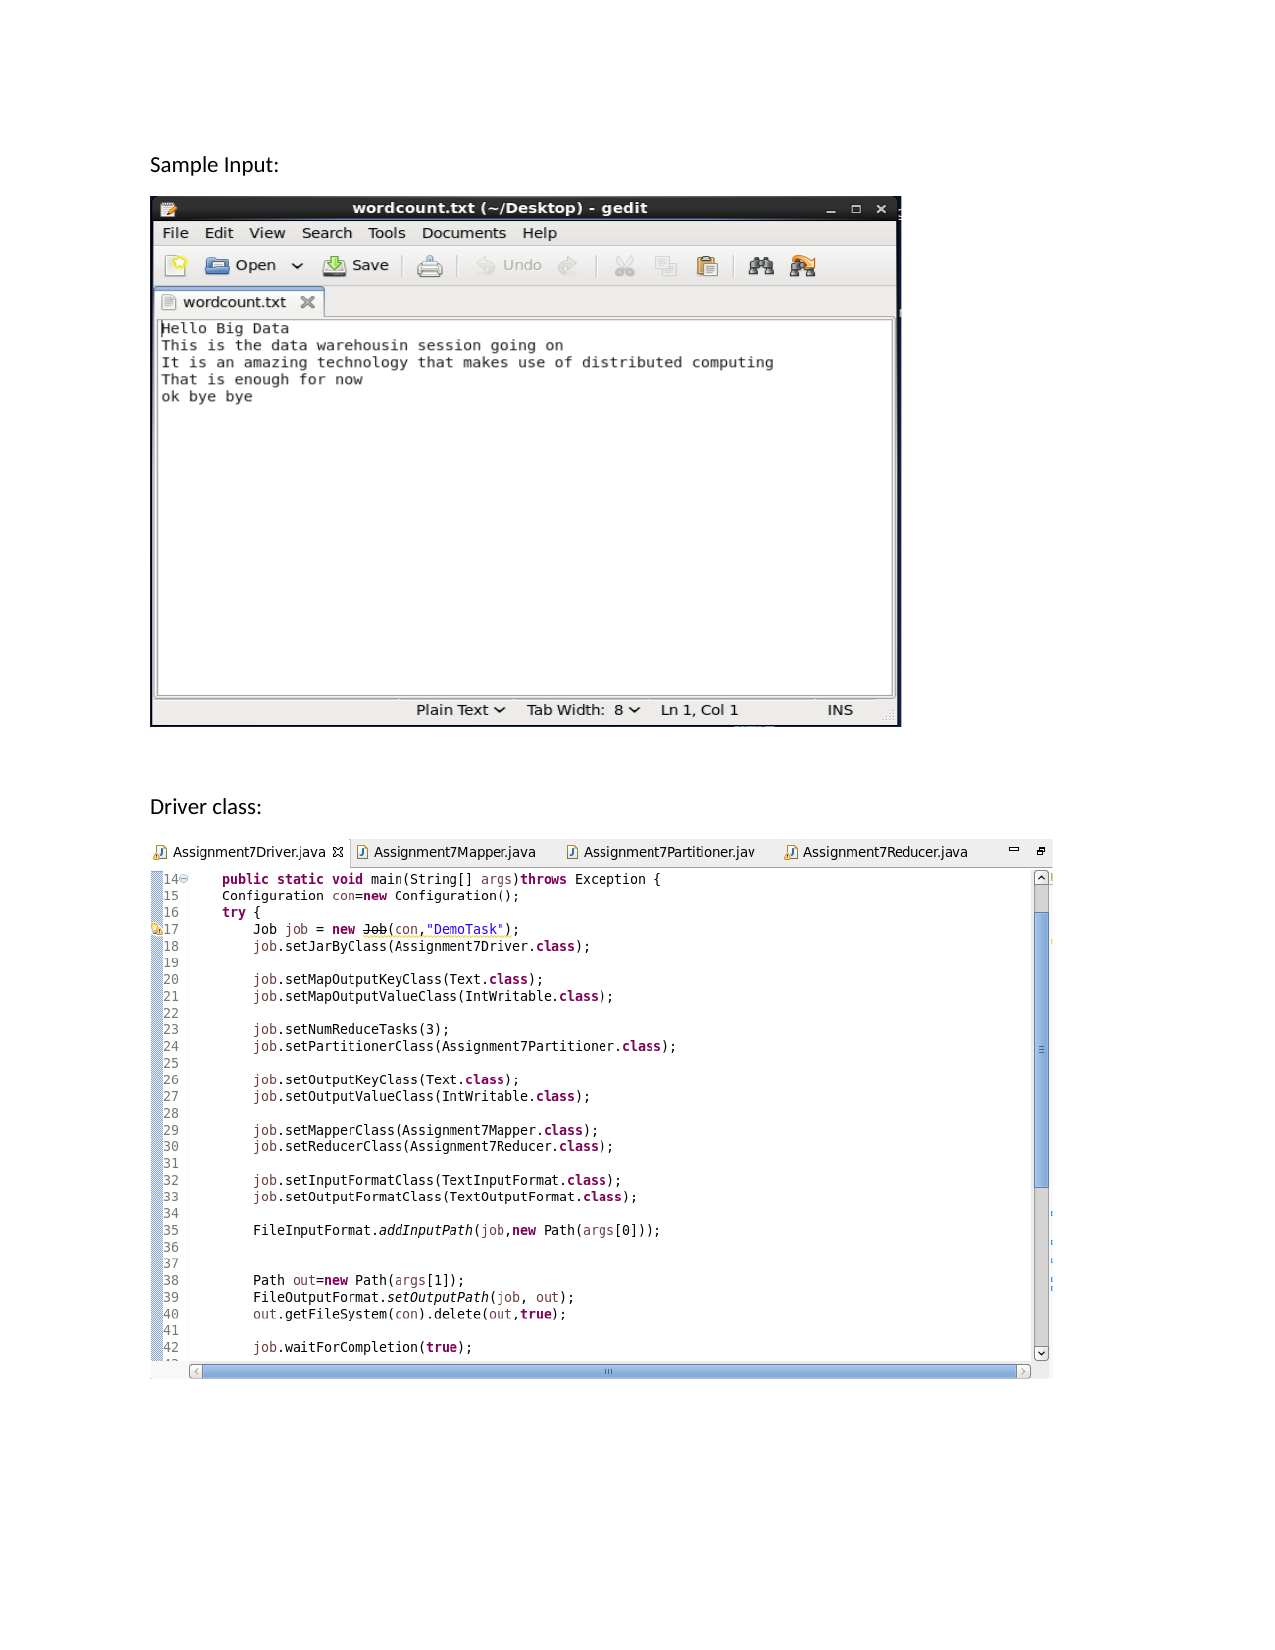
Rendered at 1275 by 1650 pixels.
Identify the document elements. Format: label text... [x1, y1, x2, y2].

picture [150, 196, 902, 727]
picture [150, 839, 1053, 1379]
text Sample Input: [150, 150, 1125, 178]
text Driver class: [150, 792, 1125, 820]
